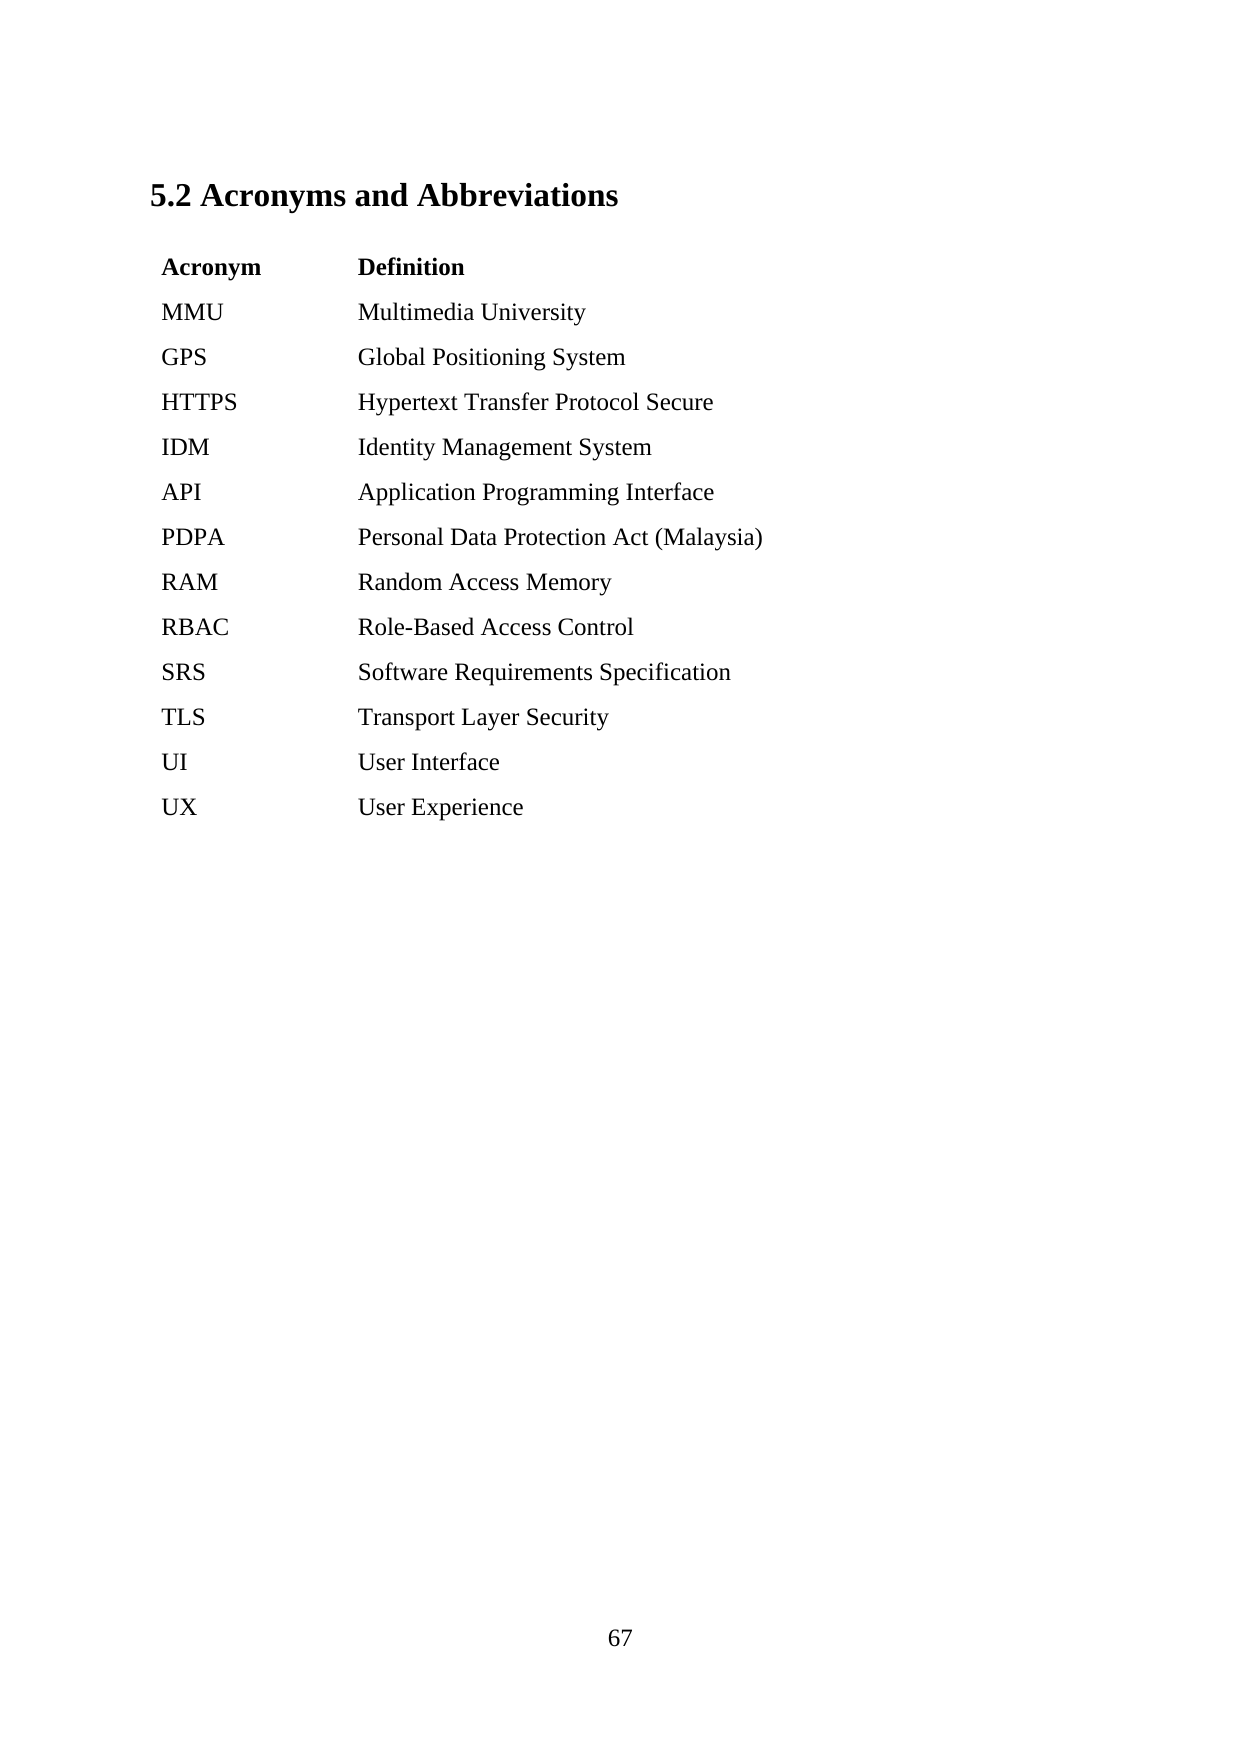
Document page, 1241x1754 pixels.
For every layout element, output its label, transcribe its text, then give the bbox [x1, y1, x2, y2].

table_cell Multimedia University [346, 289, 1089, 334]
table_cell SRS [150, 649, 346, 694]
table_cell Application Programming Interface [346, 469, 1089, 514]
subtitle 5.2 Acronyms and Abbreviations [150, 175, 1090, 213]
table_cell GPS [150, 334, 346, 379]
table_cell User Interface [346, 739, 1089, 784]
table_cell Software Requirements Specification [346, 649, 1089, 694]
table_cell TLS [150, 694, 346, 739]
table_cell API [150, 469, 346, 514]
table_cell User Experience [346, 784, 1089, 829]
table_cell MMU [150, 289, 346, 334]
table_cell UX [150, 784, 346, 829]
table_cell Hypertext Transfer Protocol Secure [346, 379, 1089, 424]
table_cell Role-Based Access Control [346, 604, 1089, 649]
table_cell RAM [150, 559, 346, 604]
table_cell UI [150, 739, 346, 784]
table_cell PDPA [150, 514, 346, 559]
table_cell Random Access Memory [346, 559, 1089, 604]
table_cell Transport Layer Security [346, 694, 1089, 739]
table_cell Global Positioning System [346, 334, 1089, 379]
table_header Definition [346, 244, 1089, 289]
table_cell Identity Management System [346, 424, 1089, 469]
table_cell RBAC [150, 604, 346, 649]
table_cell HTTPS [150, 379, 346, 424]
table_cell Personal Data Protection Act (Malaysia) [346, 514, 1089, 559]
table_cell IDM [150, 424, 346, 469]
table_header Acronym [150, 244, 346, 289]
